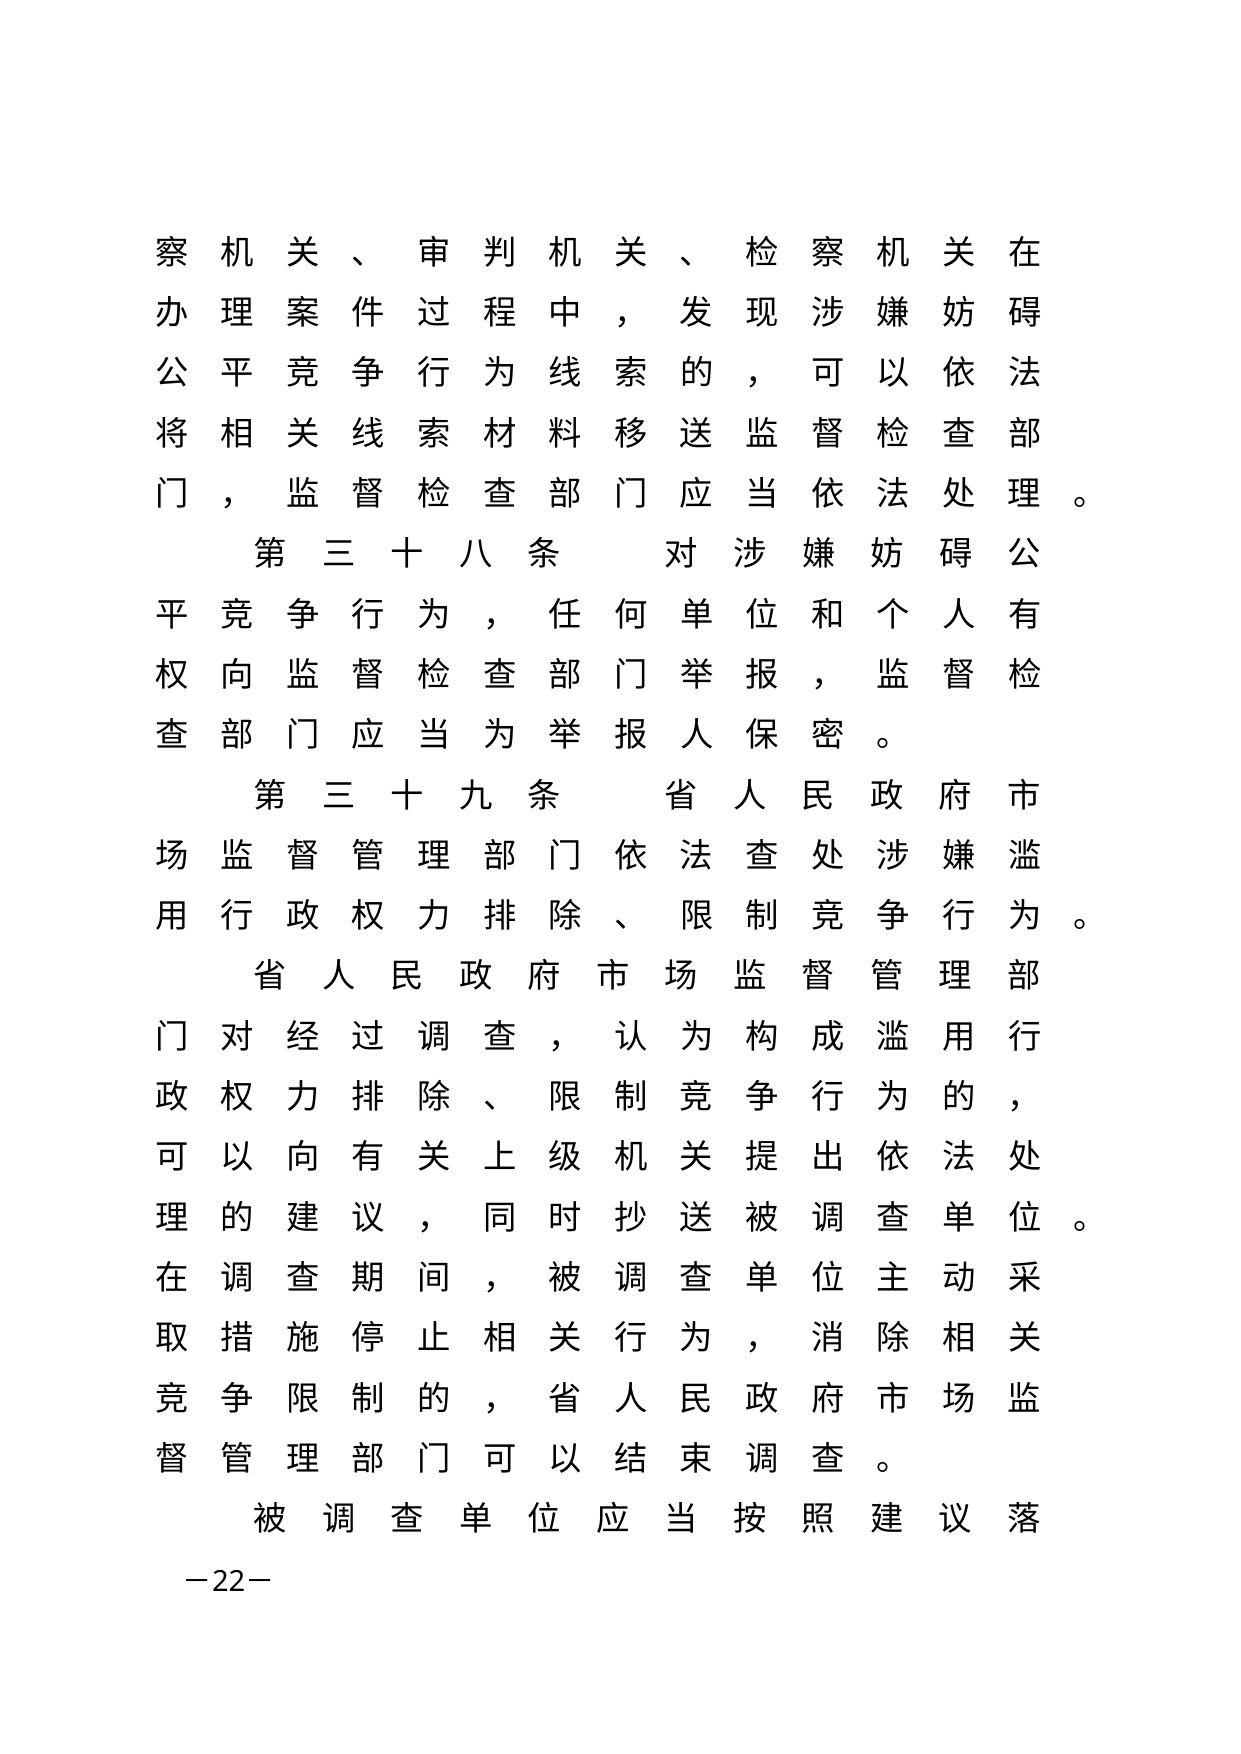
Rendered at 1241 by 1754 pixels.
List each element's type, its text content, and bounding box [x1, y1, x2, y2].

text 被调查单位应当按照建议落实改正措施，并按照省人民政府市场监督管理部门的要求，在三十个工作日内将有关改正情况书面报告上级机关和省人民政府市场监督管理部门。 [155, 1486, 1073, 1546]
text 省人民政府市场监督管理部门对经过调查，认为构成滥用行政权力排除、限制竞争行为的，可以向有关上级机关提出依法处理的建议，同时抄送被调查单位。在调查期间，被调查单位主动采取措施停止相关行为，消除相关竞争限制的，省人民政府市场监督管理部门可以结束调查。 [155, 943, 1073, 1486]
text 第三十九条 省人民政府市场监督管理部门依法查处涉嫌滥用行政权力排除、限制竞争行为。 [155, 762, 1073, 943]
text 第三十八条 对涉嫌妨碍公平竞争行为，任何单位和个人有权向监督检查部门举报，监督检查部门应当为举报人保密。 [155, 521, 1073, 762]
text 第三十七条 行政机关、监察机关、审判机关、检察机关在办理案件过程中，发现涉嫌妨碍公平竞争行为线索的，可以依法将相关线索材料移送监督检查部门，监督检查部门应当依法处理。 [155, 219, 1073, 521]
